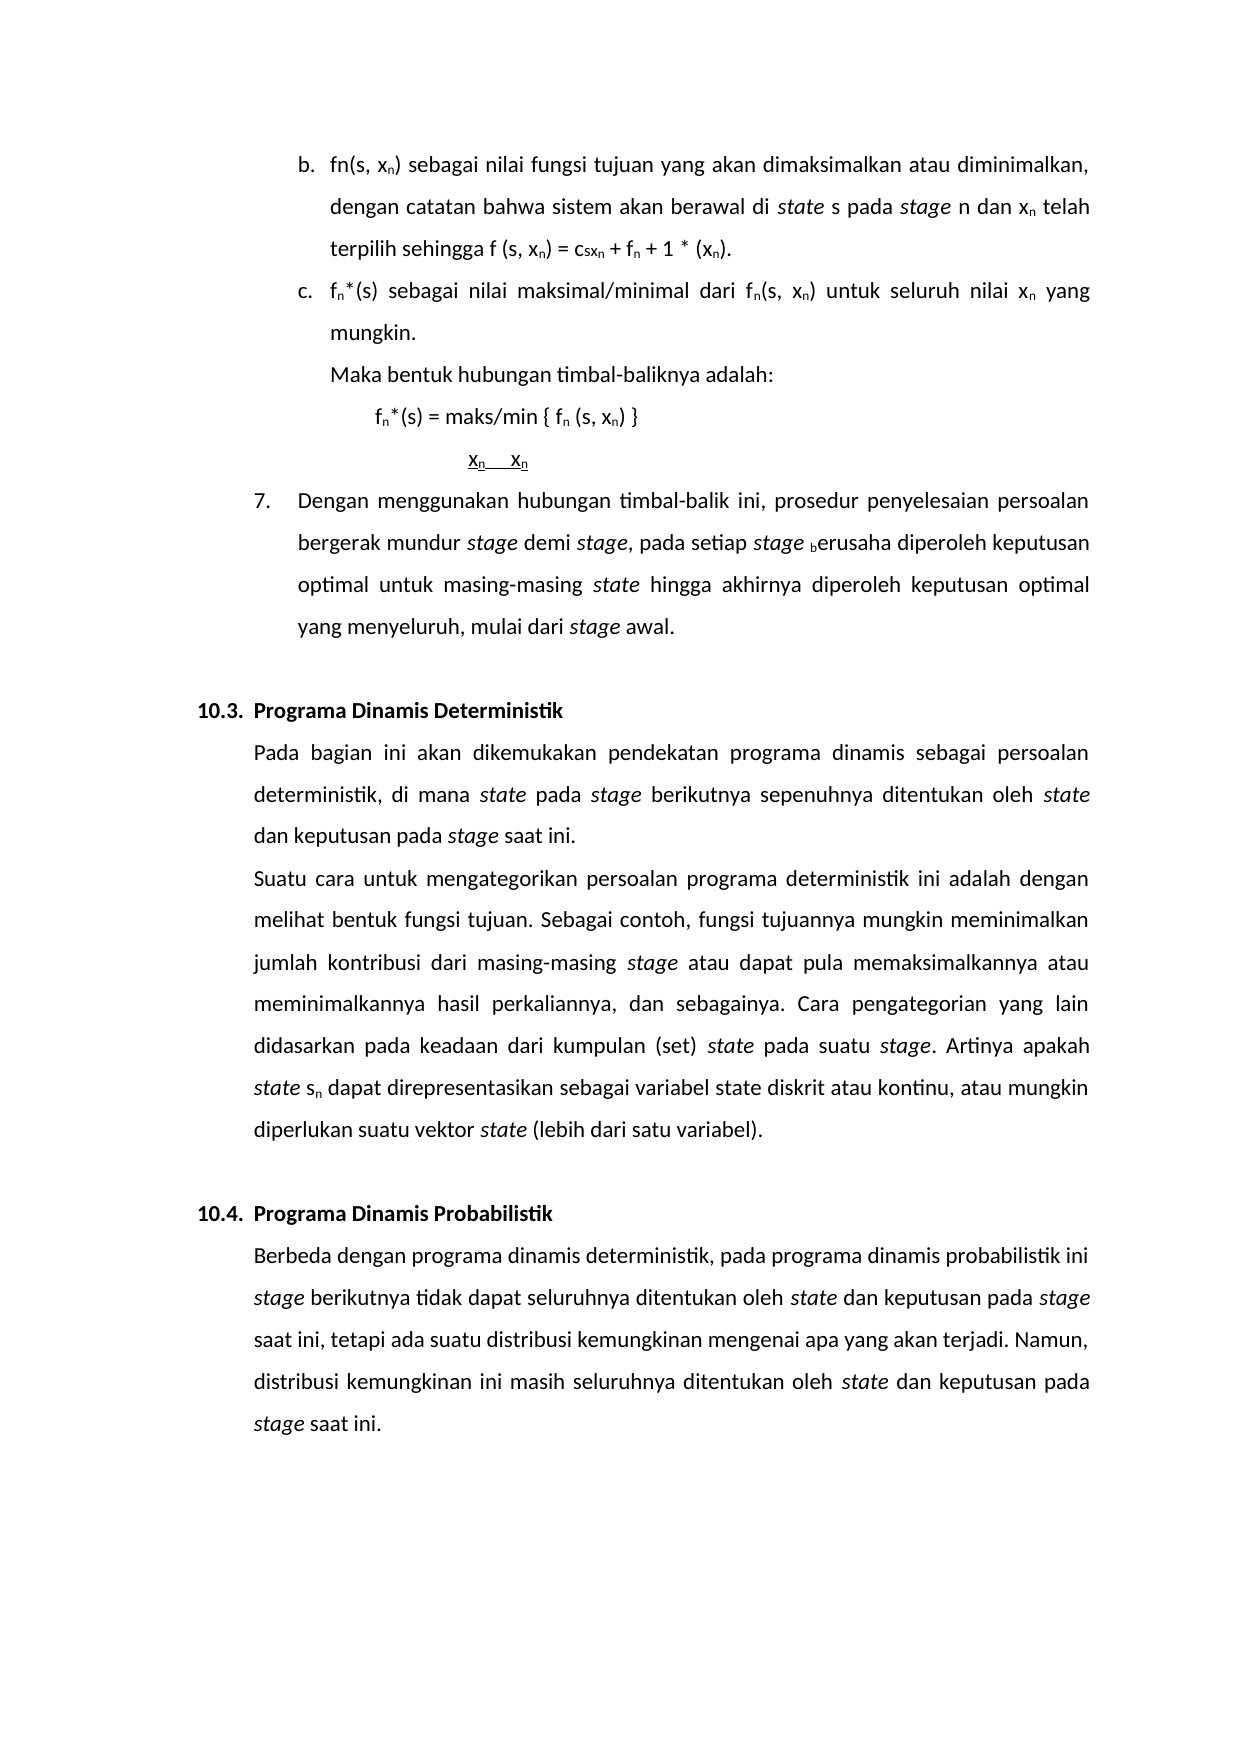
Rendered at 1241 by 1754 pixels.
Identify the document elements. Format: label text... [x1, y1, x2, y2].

list Programa Dinamis Deterministik [197, 696, 1090, 724]
list fn*(s) sebagai nilai maksimal/minimal dari fn(s, xn) untuk seluruh nilai xn yang mungkin. [298, 276, 1090, 346]
text Maka bentuk hubungan timbal-baliknya adalah: [330, 360, 1090, 388]
list Programa Dinamis Probabilistik [197, 1199, 1090, 1227]
text Suatu cara untuk mengategorikan persoalan programa deterministik ini adalah dengan melihat bentuk fungsi tujuan. Sebagai contoh, fungsi tujuannya mungkin meminimalkan jumlah kontribusi dari masing-masing stage atau dapat pula memaksimalkannya atau meminimalkannya hasil perkaliannya, dan sebagainya. Cara pengategorian yang lain didasarkan pada keadaan dari kumpulan (set) state pada suatu stage. Artinya apakah state sn dapat direpresentasikan sebagai variabel state diskrit atau kontinu, atau mungkin diperlukan suatu vektor state (lebih dari satu variabel). [253, 864, 1090, 1143]
text Berbeda dengan programa dinamis deterministik, pada programa dinamis probabilistik ini stage berikutnya tidak dapat seluruhnya ditentukan oleh state dan keputusan pada stage saat ini, tetapi ada suatu distribusi kemungkinan mengenai apa yang akan terjadi. Namun, distribusi kemungkinan ini masih seluruhnya ditentukan oleh state dan keputusan pada stage saat ini. [253, 1241, 1090, 1437]
text xn xn [330, 444, 1090, 472]
text fn*(s) = maks/min { fn (s, xn) } [330, 402, 1090, 430]
text Pada bagian ini akan dikemukakan pendekatan programa dinamis sebagai persoalan deterministik, di mana state pada stage berikutnya sepenuhnya ditentukan oleh state dan keputusan pada stage saat ini. [253, 738, 1090, 850]
list Dengan menggunakan hubungan timbal-balik ini, prosedur penyelesaian persoalan bergerak mundur stage demi stage, pada setiap stage berusaha diperoleh keputusan optimal untuk masing-masing state hingga akhirnya diperoleh keputusan optimal yang menyeluruh, mulai dari stage awal. [253, 486, 1090, 640]
list fn(s, xn) sebagai nilai fungsi tujuan yang akan dimaksimalkan atau diminimalkan, dengan catatan bahwa sistem akan berawal di state s pada stage n dan xn telah terpilih sehingga f (s, xn) = csxn + fn + 1 * (xn). [298, 150, 1090, 262]
